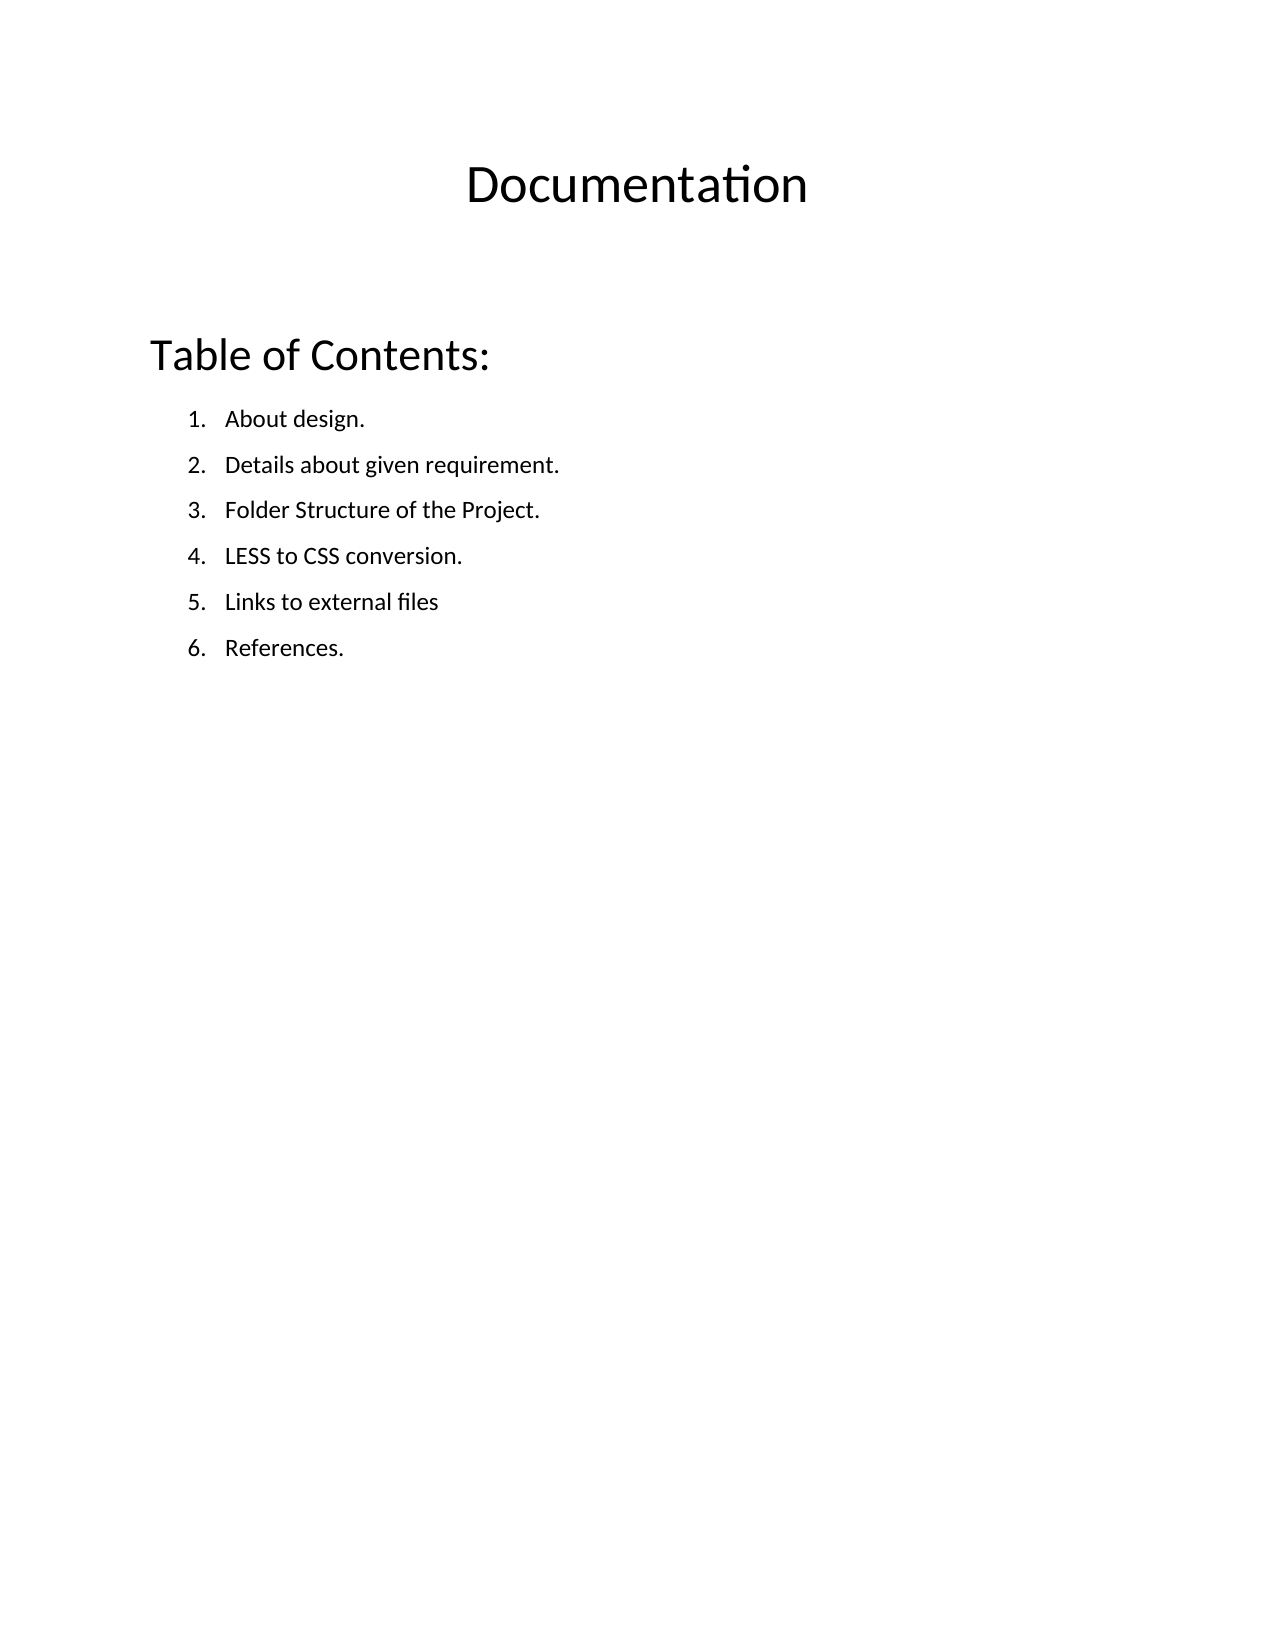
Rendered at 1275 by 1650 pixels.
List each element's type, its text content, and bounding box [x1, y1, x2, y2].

list References. [187, 632, 1125, 662]
list About design. [187, 403, 1125, 433]
list LESS to CSS conversion. [187, 540, 1125, 571]
list Links to external files [187, 586, 1125, 616]
text Documentation [150, 150, 1125, 216]
text Table of Contents: [150, 326, 1125, 382]
list Details about given requirement. [187, 449, 1125, 479]
list Folder Structure of the Project. [187, 494, 1125, 525]
